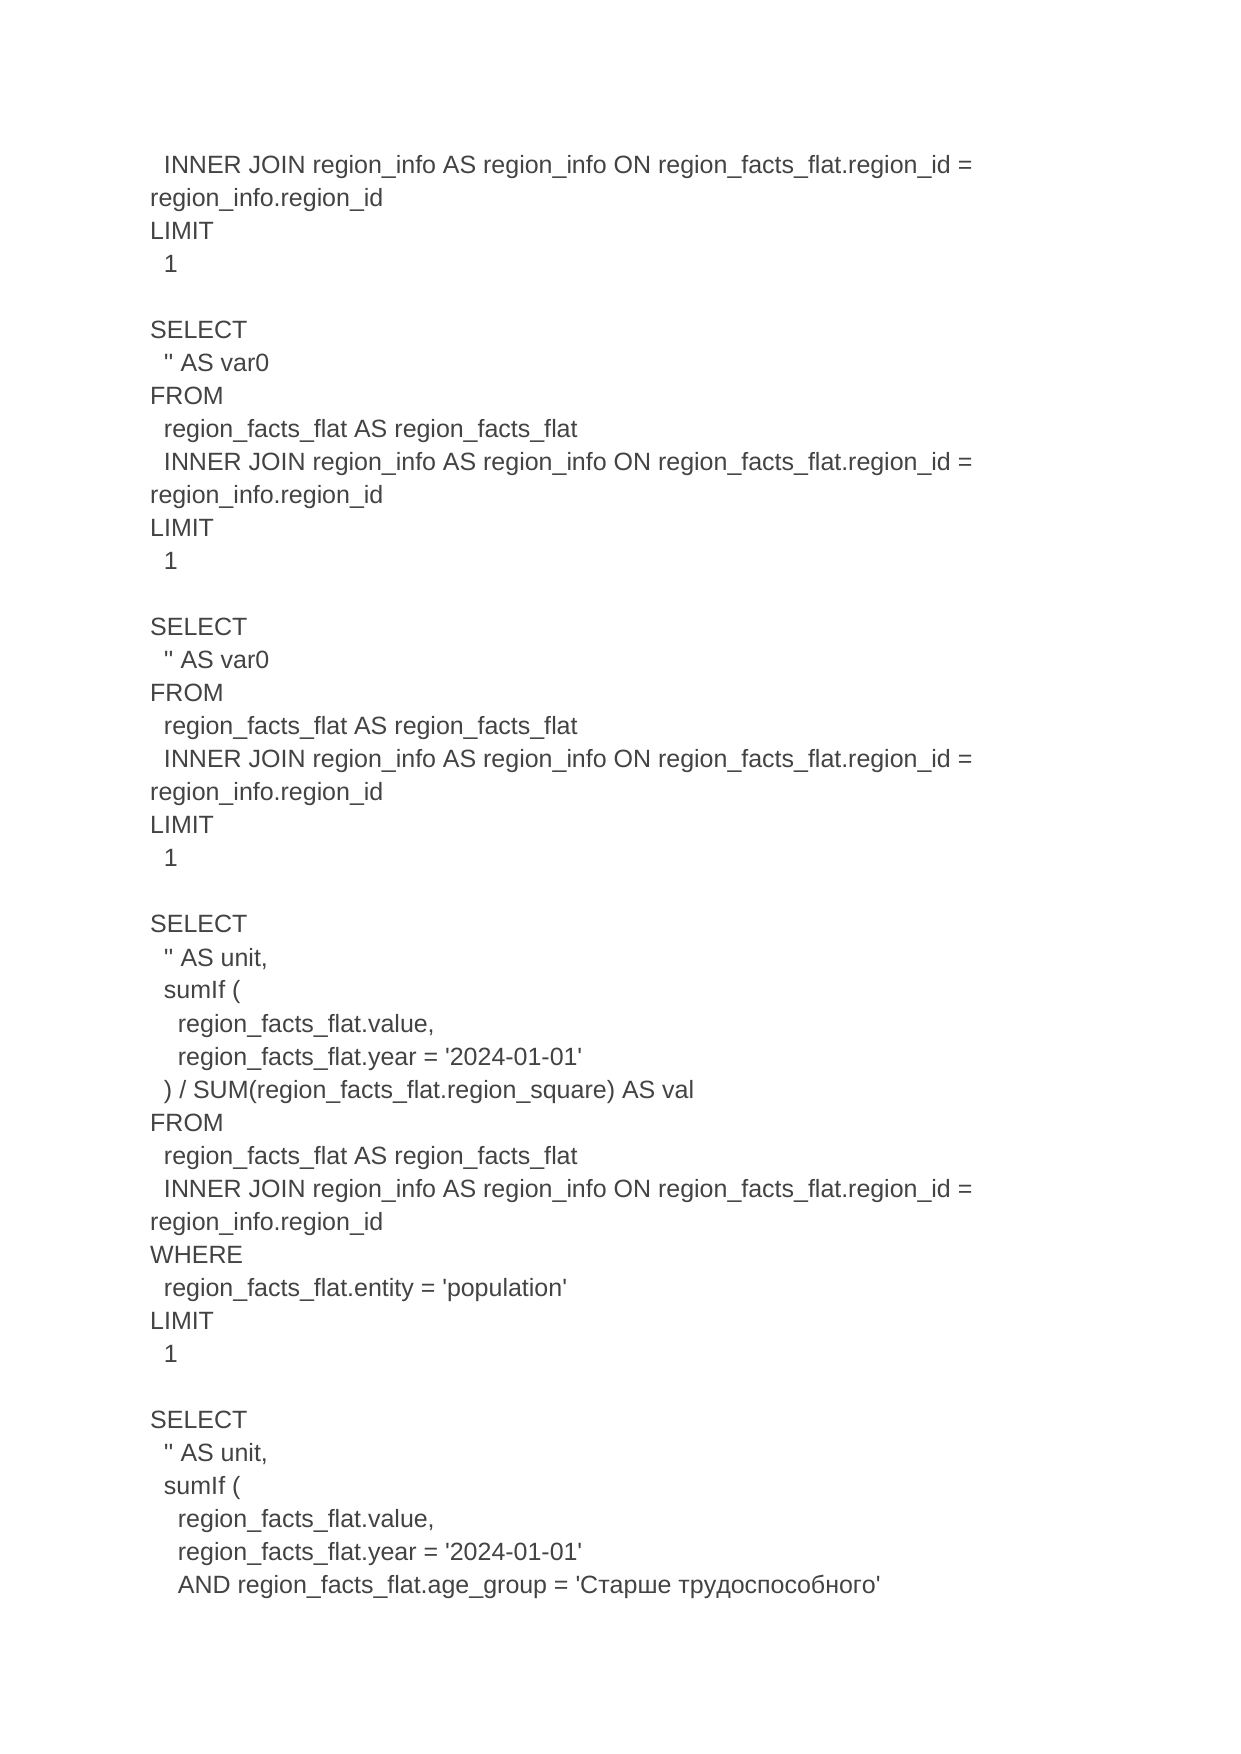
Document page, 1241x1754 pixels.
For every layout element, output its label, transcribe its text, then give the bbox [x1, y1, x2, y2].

text FROM [150, 1108, 1090, 1136]
text region_facts_flat.year = '2024-01-01' [150, 1537, 1090, 1566]
text WHERE [150, 1240, 1090, 1268]
text 1 [150, 249, 1090, 278]
text '' AS unit, [150, 942, 1090, 971]
text sumIf ( [150, 976, 1090, 1004]
text region_facts_flat.value, [150, 1008, 1090, 1037]
text LIMIT [150, 513, 1090, 542]
text '' AS unit, [150, 1438, 1090, 1467]
text 1 [150, 546, 1090, 575]
text FROM [150, 678, 1090, 707]
text FROM [150, 381, 1090, 410]
text INNER JOIN region_info AS region_info ON region_facts_flat.region_id = region_info.region_id [150, 744, 1090, 806]
text region_facts_flat.value, [150, 1504, 1090, 1533]
text SELECT [150, 909, 1090, 938]
text INNER JOIN region_info AS region_info ON region_facts_flat.region_id = region_info.region_id [150, 447, 1090, 509]
text AND region_facts_flat.age_group = 'Старше трудоспособного' [150, 1570, 1090, 1599]
text LIMIT [150, 216, 1090, 245]
text LIMIT [150, 1306, 1090, 1334]
text 1 [150, 1339, 1090, 1367]
text region_facts_flat AS region_facts_flat [150, 1141, 1090, 1169]
text LIMIT [150, 810, 1090, 839]
text SELECT [150, 315, 1090, 344]
text region_facts_flat.entity = 'population' [150, 1273, 1090, 1301]
text region_facts_flat AS region_facts_flat [150, 711, 1090, 740]
text '' AS var0 [150, 645, 1090, 674]
text region_facts_flat.year = '2024-01-01' [150, 1042, 1090, 1070]
text SELECT [150, 612, 1090, 641]
text SELECT [150, 1405, 1090, 1433]
text INNER JOIN region_info AS region_info ON region_facts_flat.region_id = region_info.region_id [150, 150, 1090, 212]
text '' AS var0 [150, 348, 1090, 377]
text region_facts_flat AS region_facts_flat [150, 414, 1090, 443]
text sumIf ( [150, 1471, 1090, 1499]
text ) / SUM(region_facts_flat.region_square) AS val [150, 1074, 1090, 1103]
text INNER JOIN region_info AS region_info ON region_facts_flat.region_id = region_info.region_id [150, 1174, 1090, 1235]
text 1 [150, 843, 1090, 872]
